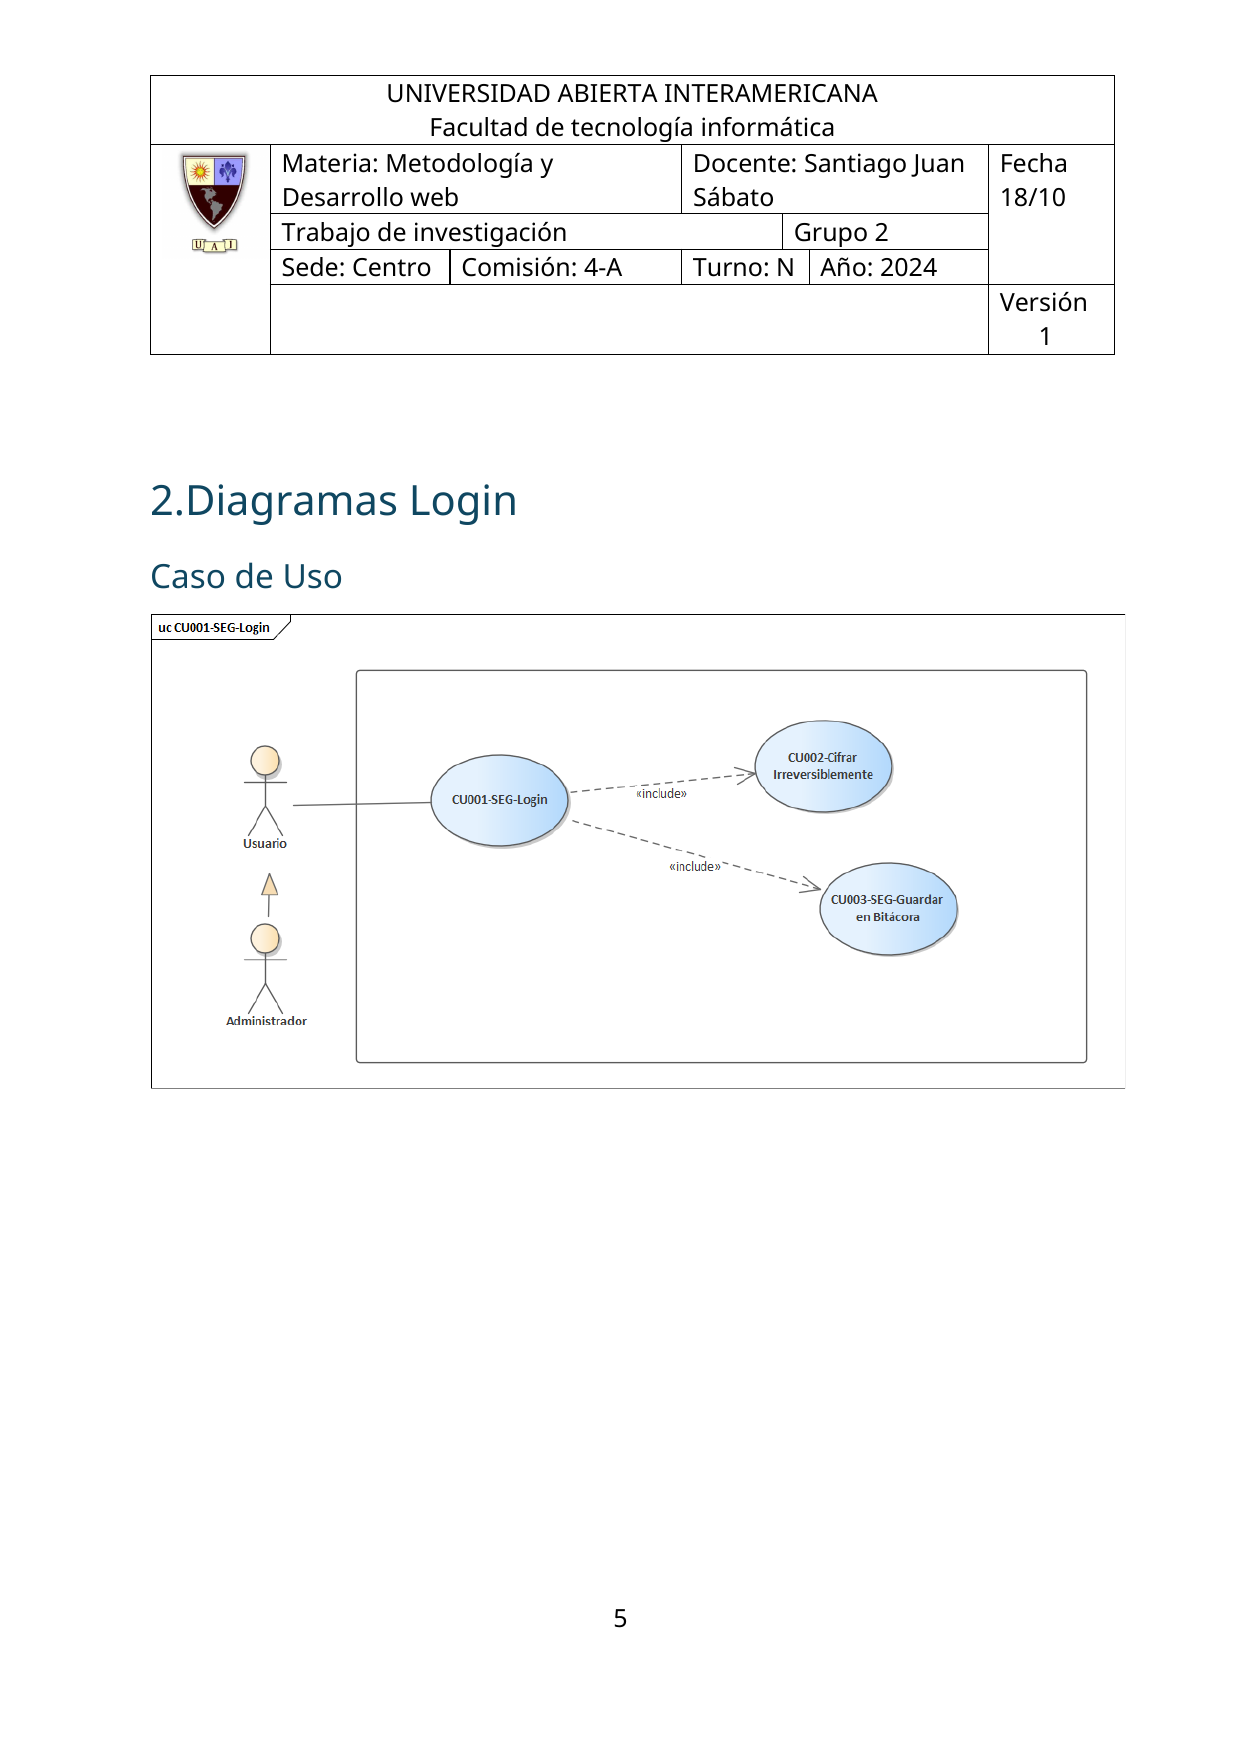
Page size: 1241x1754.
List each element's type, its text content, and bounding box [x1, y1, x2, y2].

picture [150, 613, 1125, 1089]
subtitle 2.Diagramas Login [150, 470, 1090, 527]
subtitle Caso de Uso [150, 553, 1090, 598]
picture [161, 145, 270, 259]
